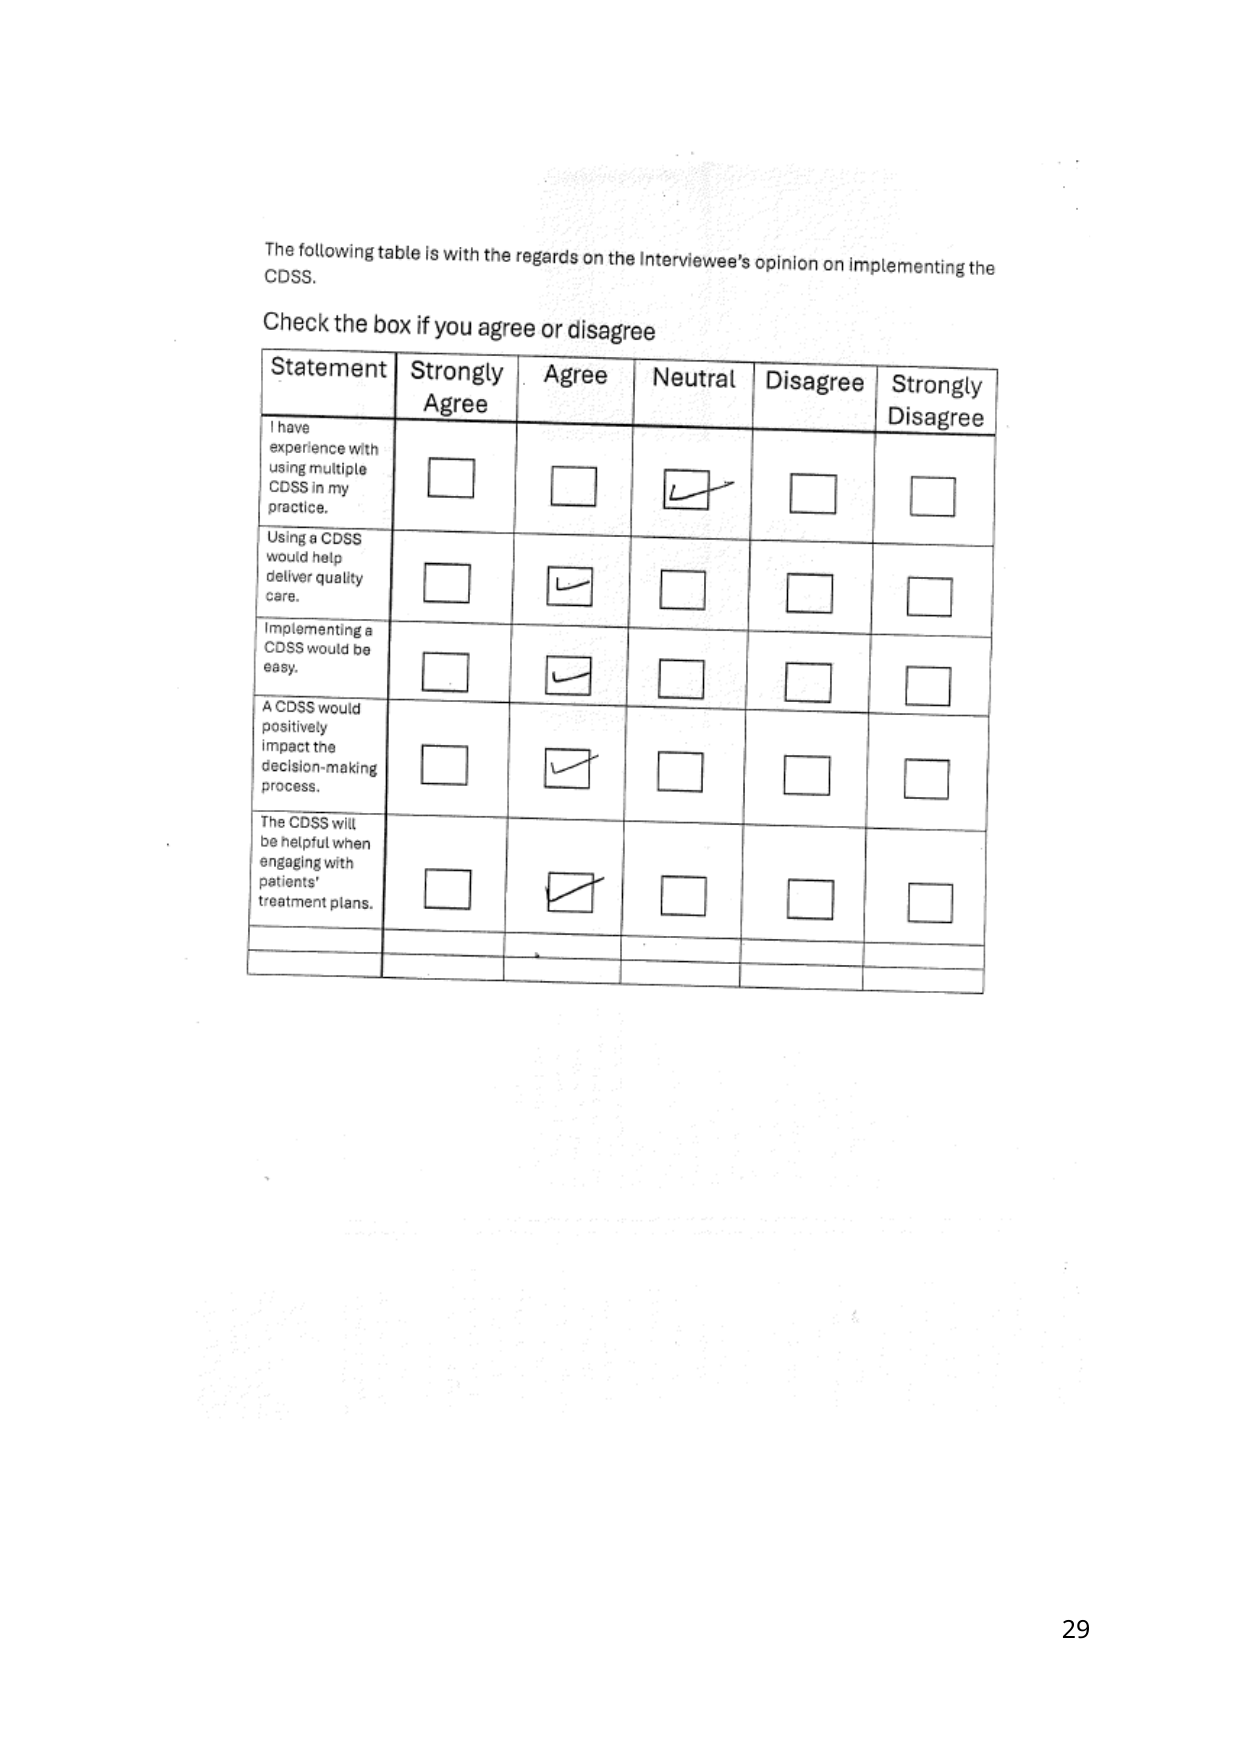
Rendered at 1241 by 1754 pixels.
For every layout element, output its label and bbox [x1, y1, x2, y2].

picture [150, 150, 1091, 1420]
